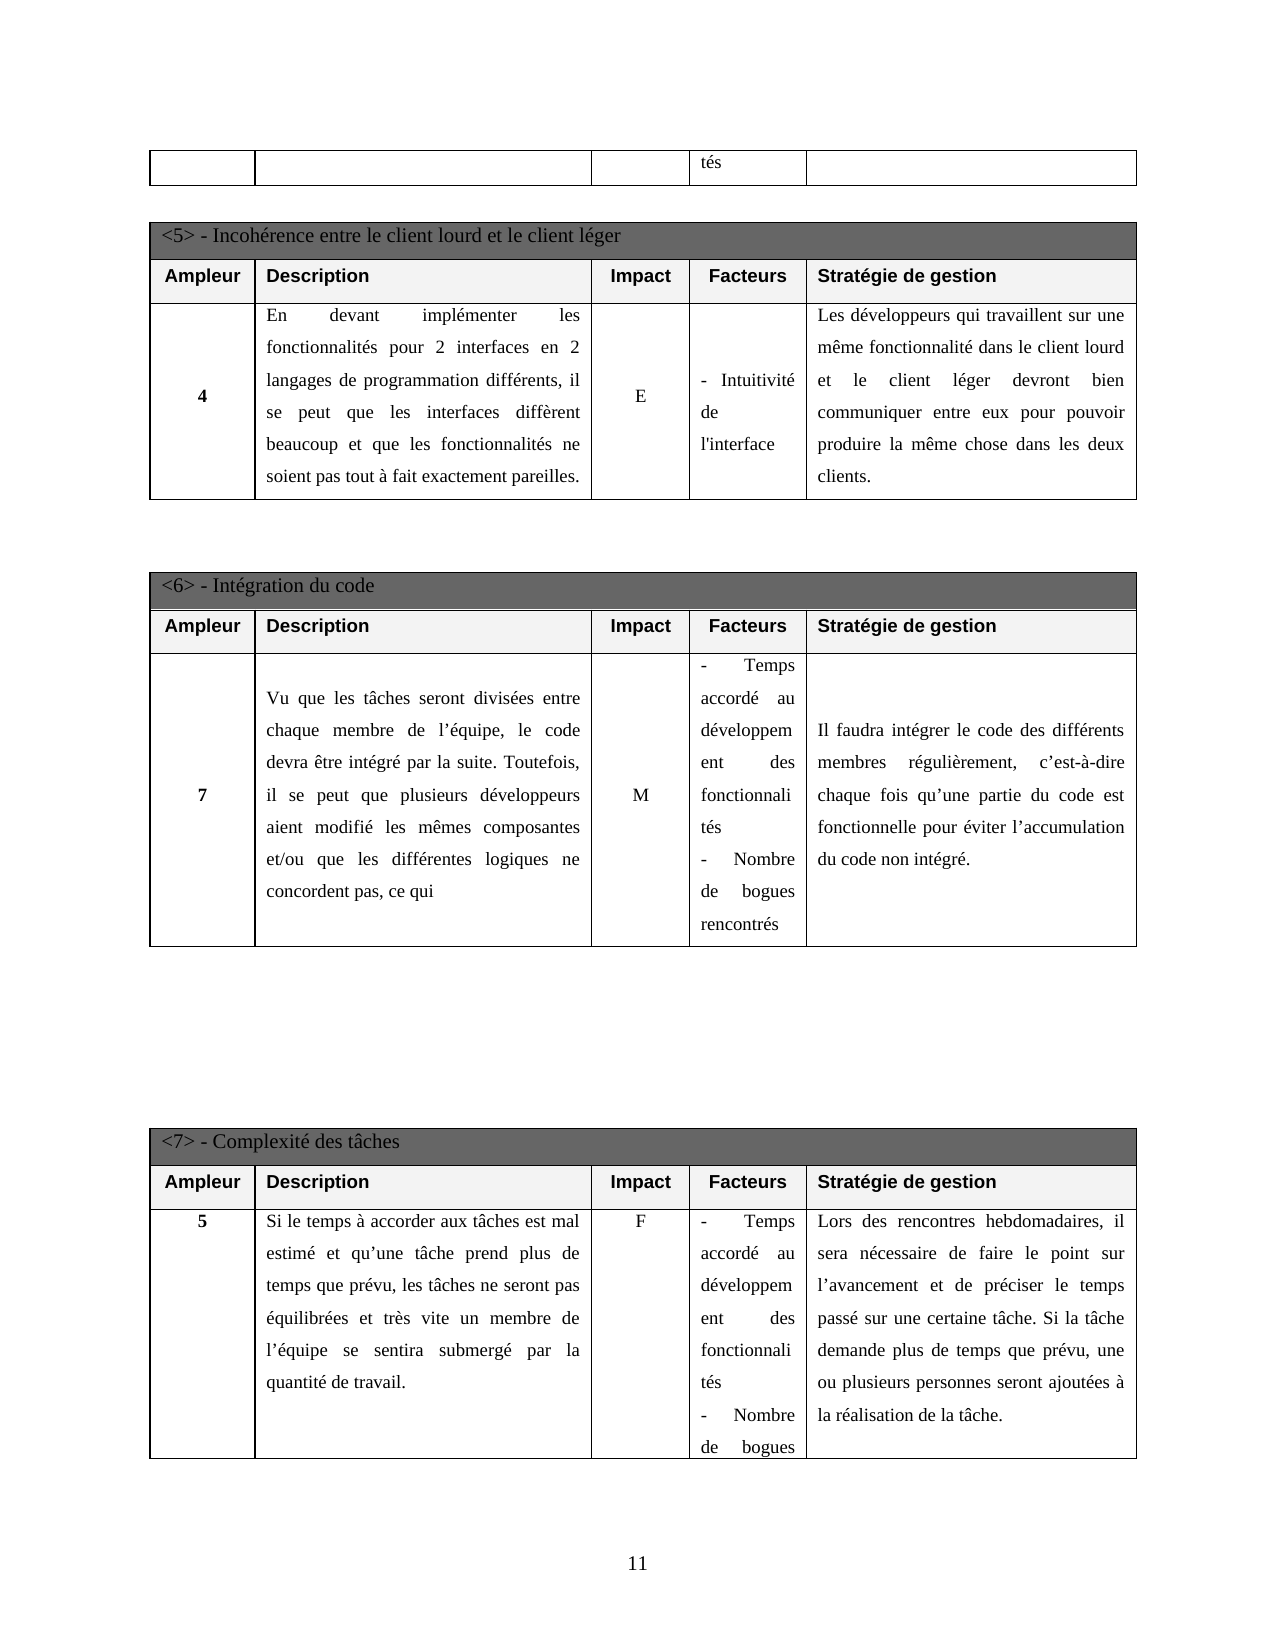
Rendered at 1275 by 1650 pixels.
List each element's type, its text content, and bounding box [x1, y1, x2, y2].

table_cell C [592, 151, 689, 184]
table_cell 5 [151, 151, 254, 184]
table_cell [690, 151, 806, 184]
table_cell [256, 151, 591, 184]
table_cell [807, 151, 1136, 184]
